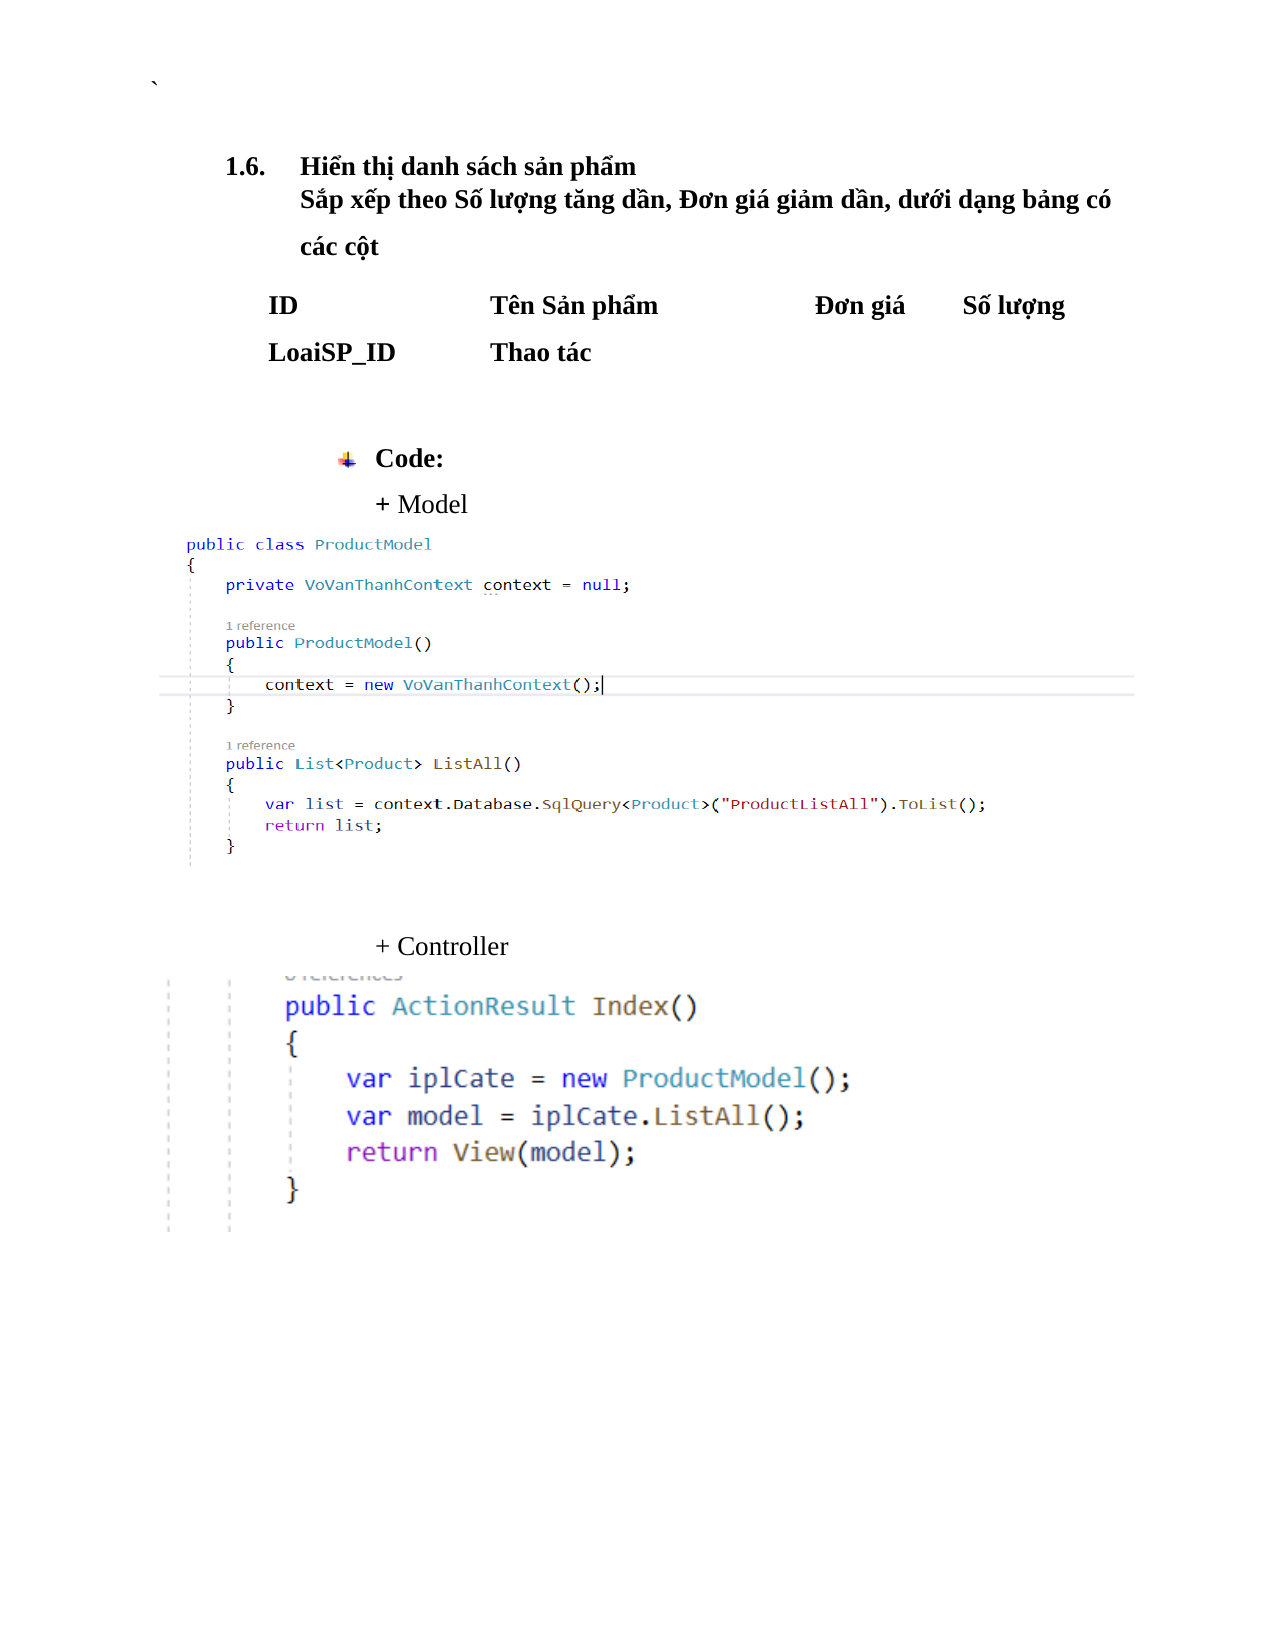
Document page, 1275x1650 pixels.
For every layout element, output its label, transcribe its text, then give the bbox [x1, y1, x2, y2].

picture [159, 535, 1135, 868]
list + Controller [159, 930, 1125, 961]
list + Model [375, 488, 1125, 520]
text ID Tên Sản phẩm Đơn giá Số lượng LoaiSP_ID Thao tác [150, 289, 1125, 367]
list Hiển thị danh sách sản phẩm [225, 150, 1125, 181]
picture [159, 976, 980, 1232]
list Sắp xếp theo Số lượng tăng dần, Đơn giá giảm dần, dưới dạng bảng có các cột [300, 183, 1125, 261]
picture [338, 450, 356, 468]
list Code: [337, 442, 1125, 473]
